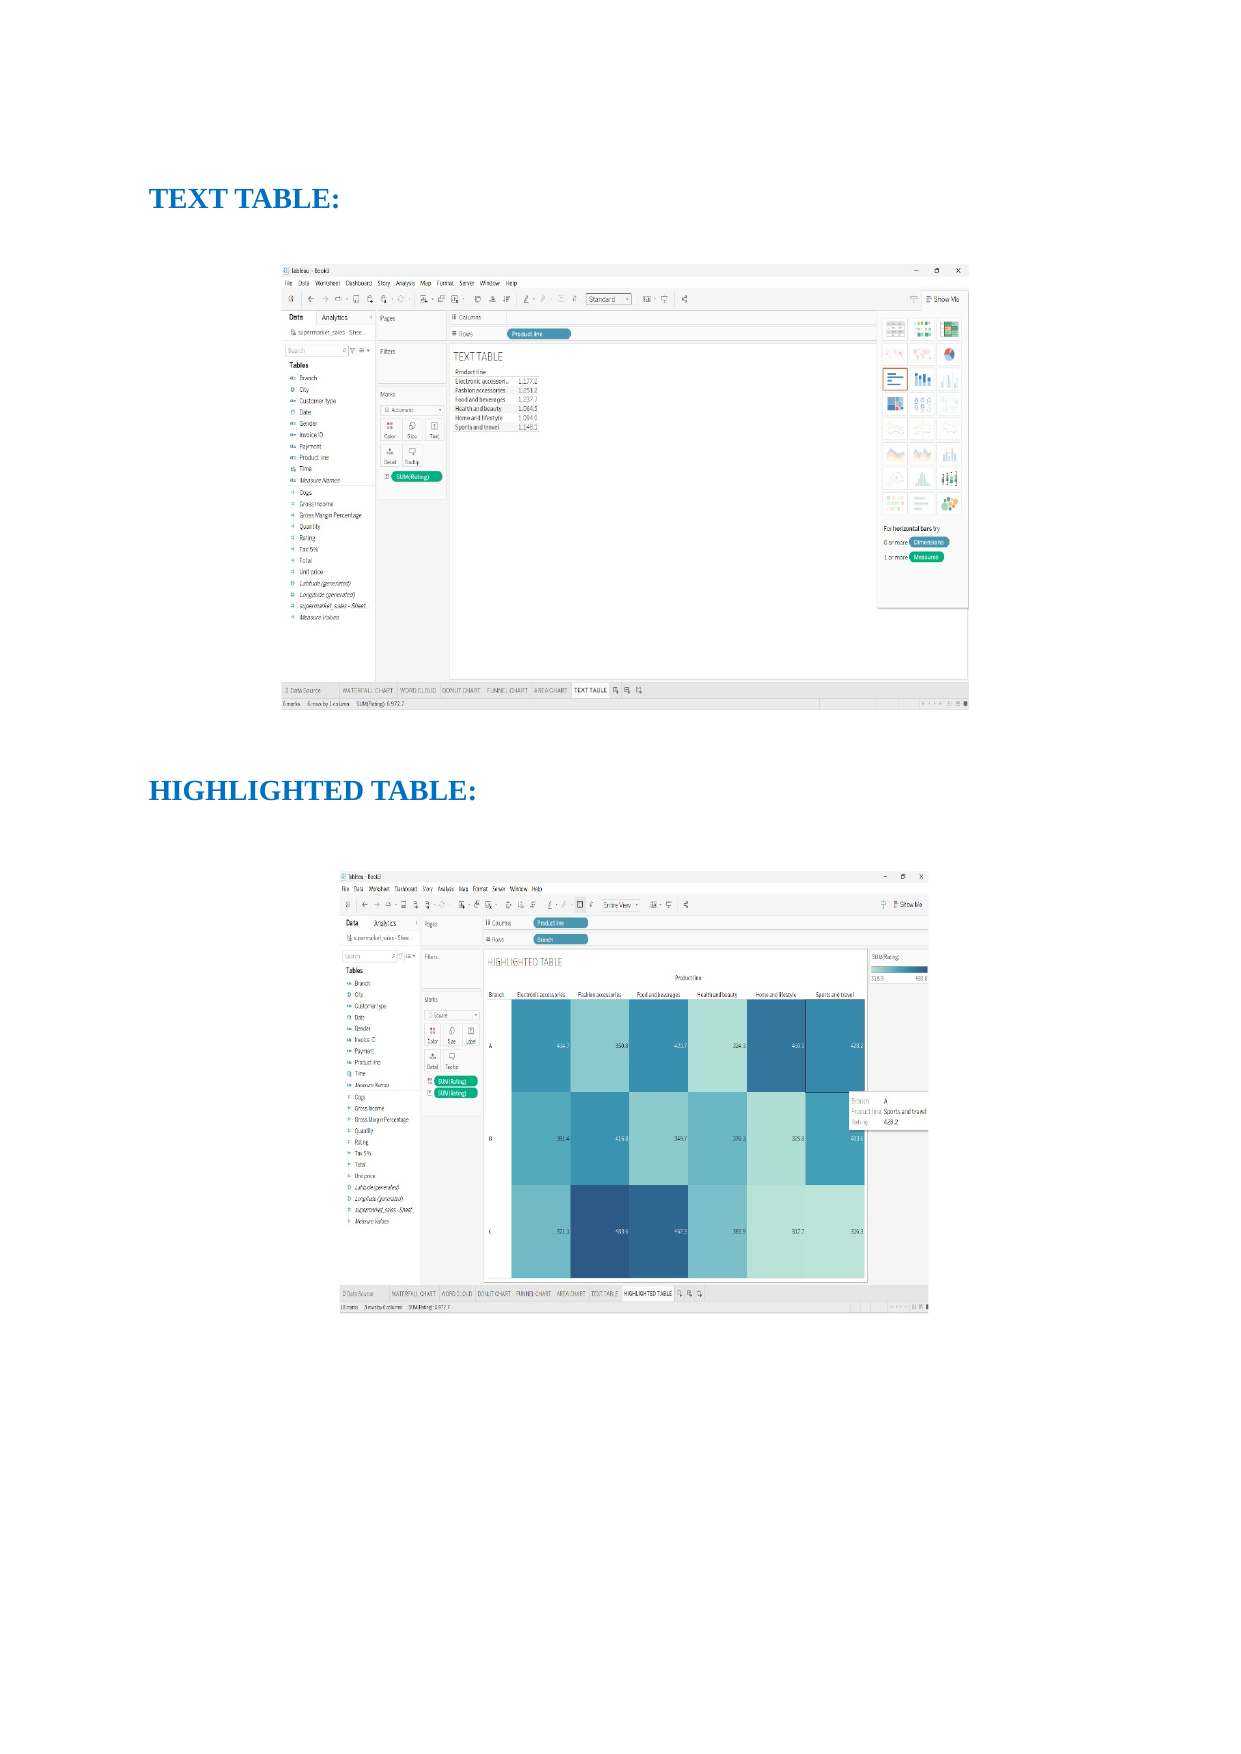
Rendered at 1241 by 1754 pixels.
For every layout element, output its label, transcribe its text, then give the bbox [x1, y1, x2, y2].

picture [281, 264, 969, 710]
subtitle TEXT TABLE: [148, 181, 1021, 215]
subtitle HIGHLIGHTED TABLE: [148, 773, 1021, 807]
picture [339, 871, 929, 1314]
